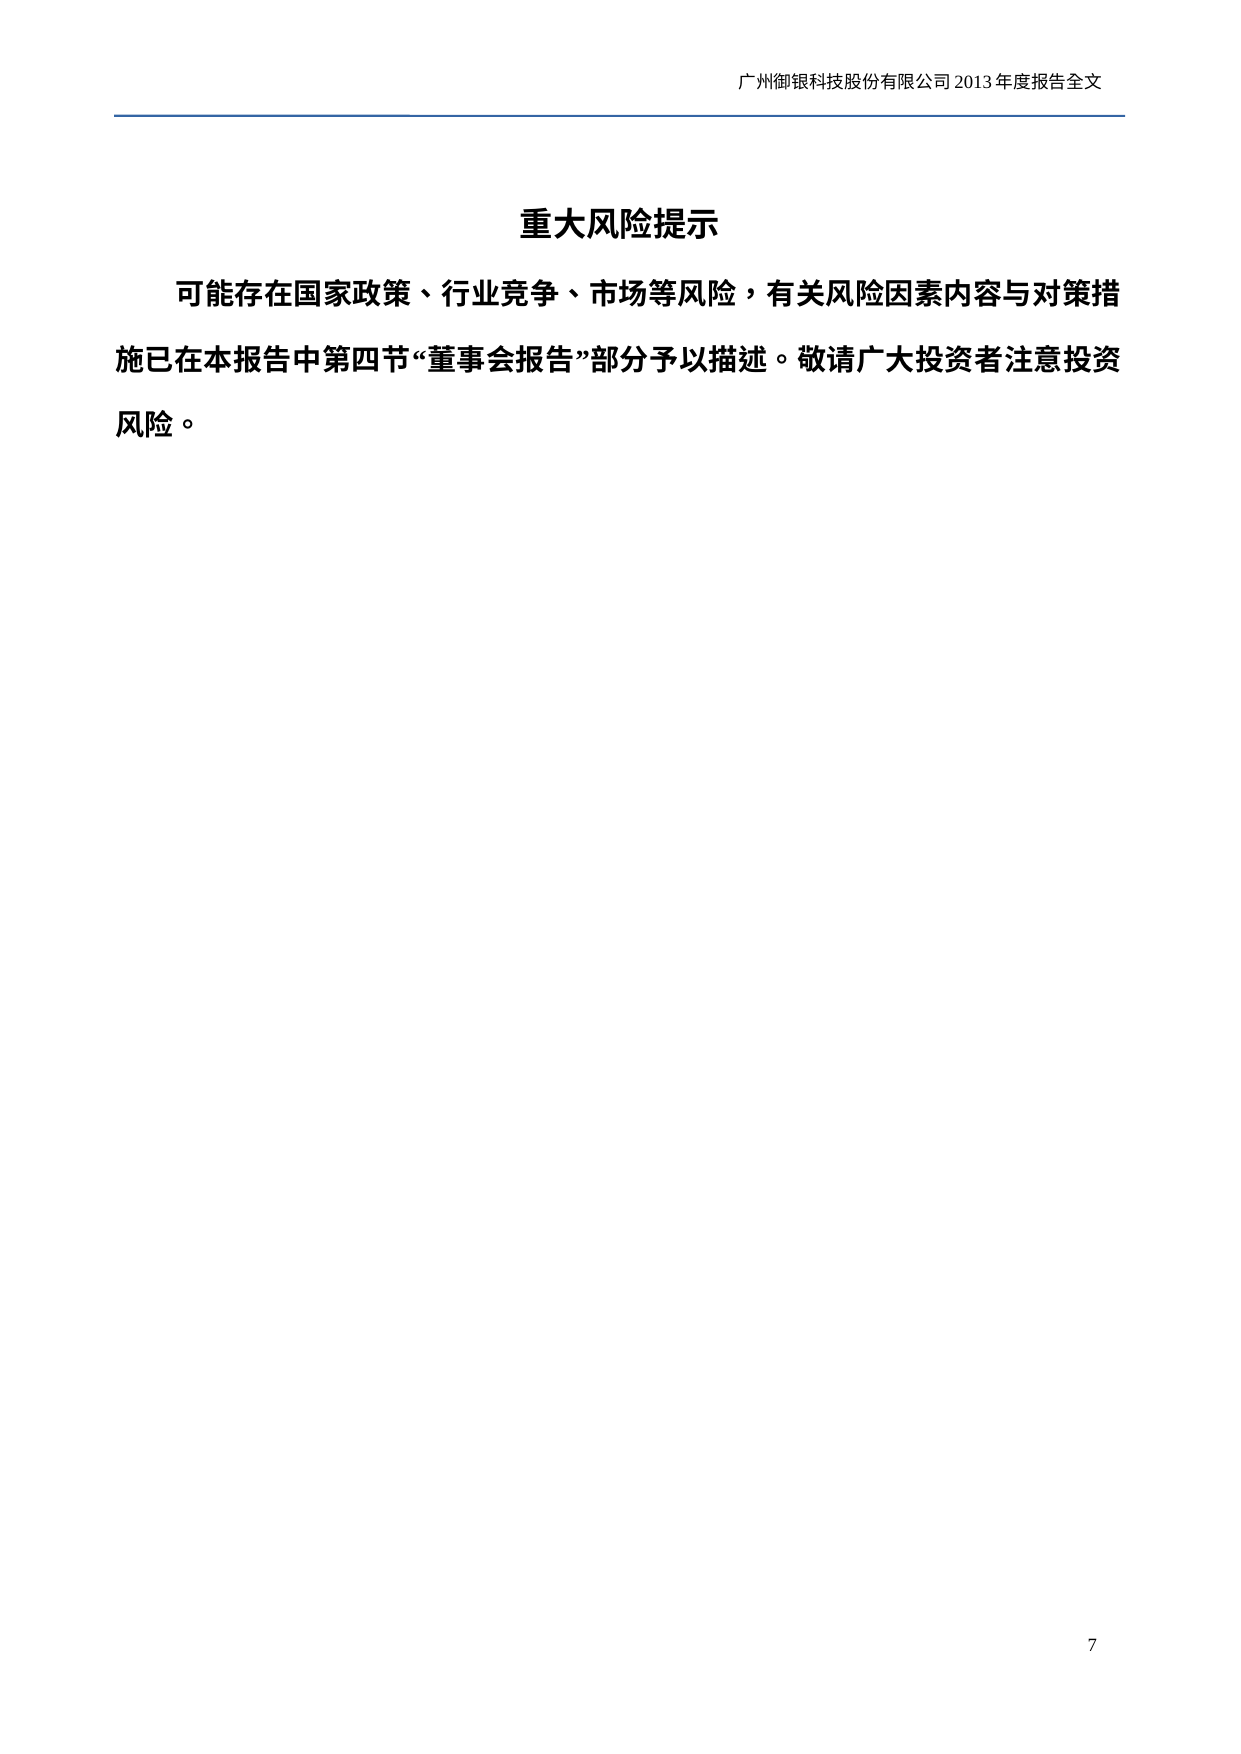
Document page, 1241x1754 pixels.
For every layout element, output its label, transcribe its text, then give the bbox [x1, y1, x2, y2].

text 可能存在国家政策、行业竞争、市场等风险，有关风险因素内容与对策措 施已在本报告中第四节“董事会报告”部分予以描述。敬请广大投资者注意投资 风险。 [115, 252, 1124, 449]
text 重大风险提示 [115, 201, 1124, 246]
